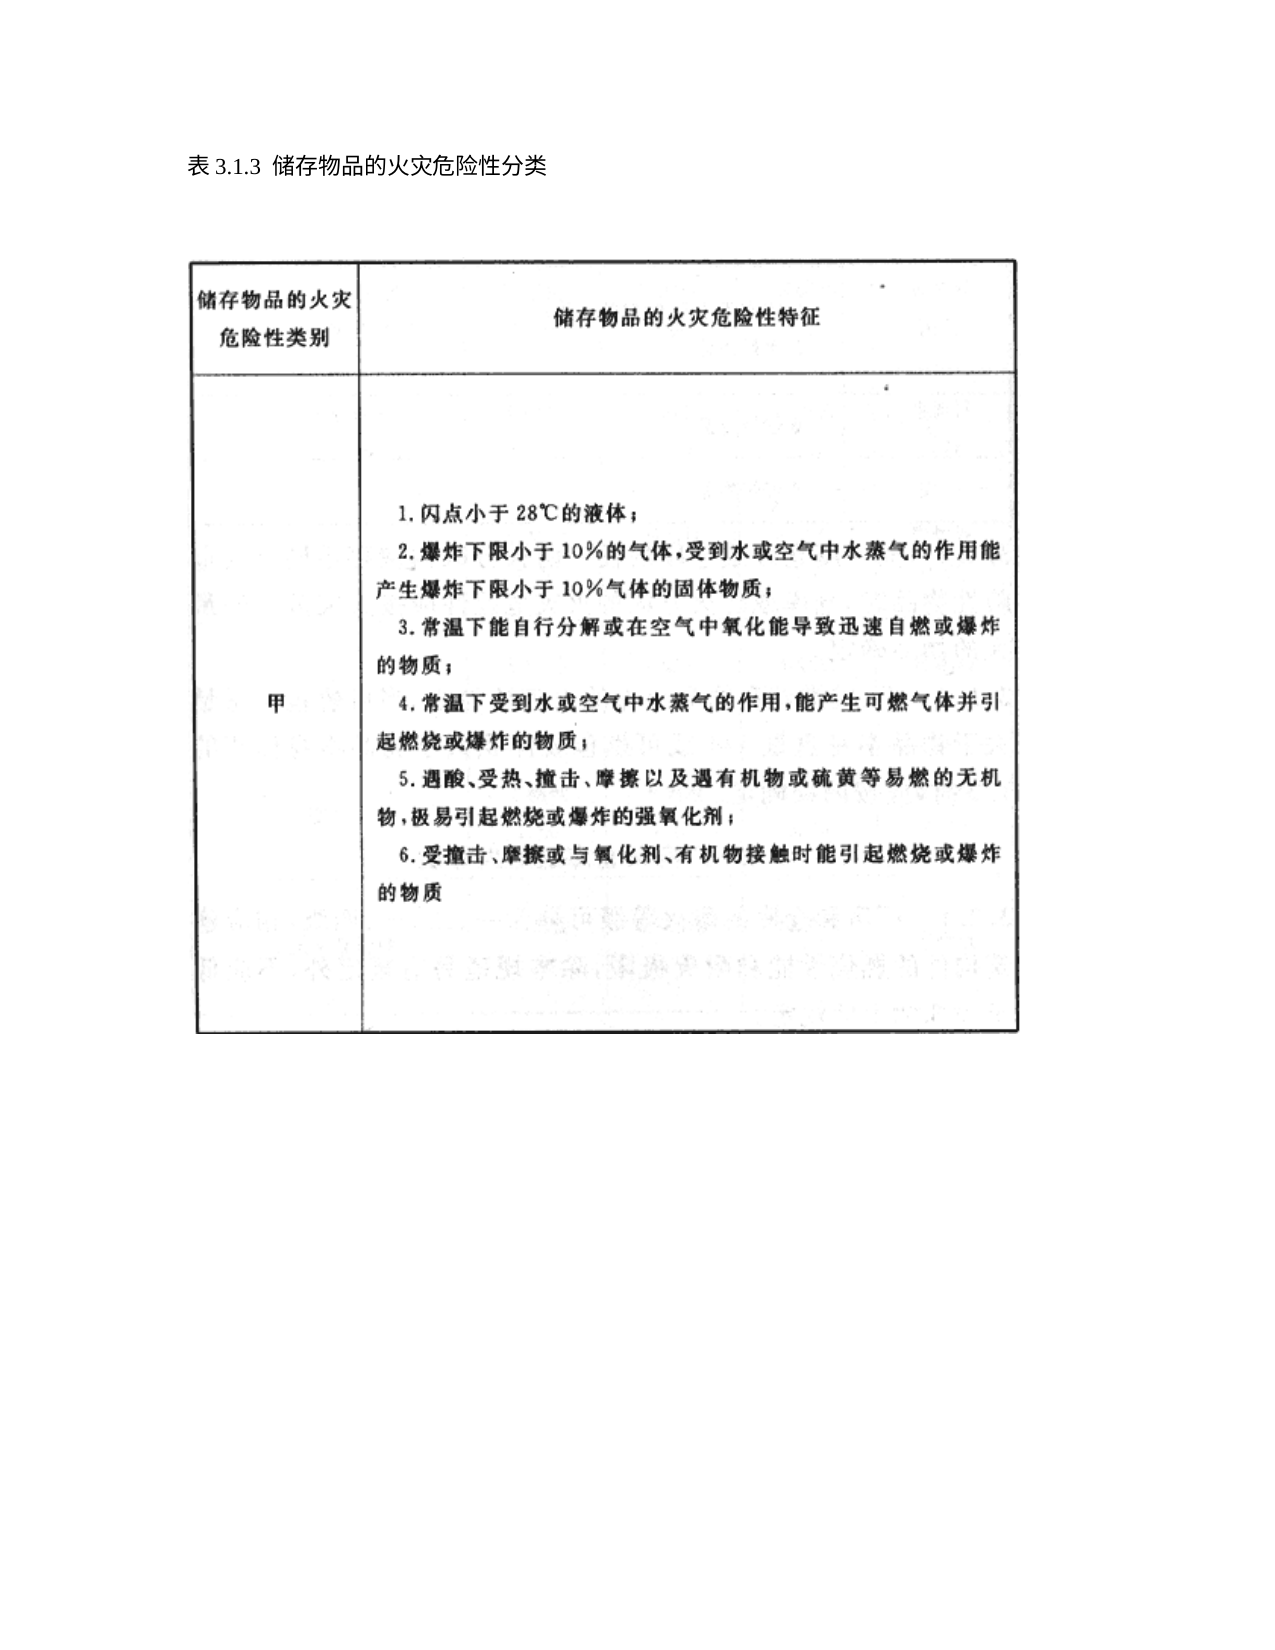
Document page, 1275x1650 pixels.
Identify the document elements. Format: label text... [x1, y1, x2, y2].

text 表3.1.3 储存物品的火灾危险性分类 [187, 150, 1087, 181]
picture [187, 257, 1021, 1034]
